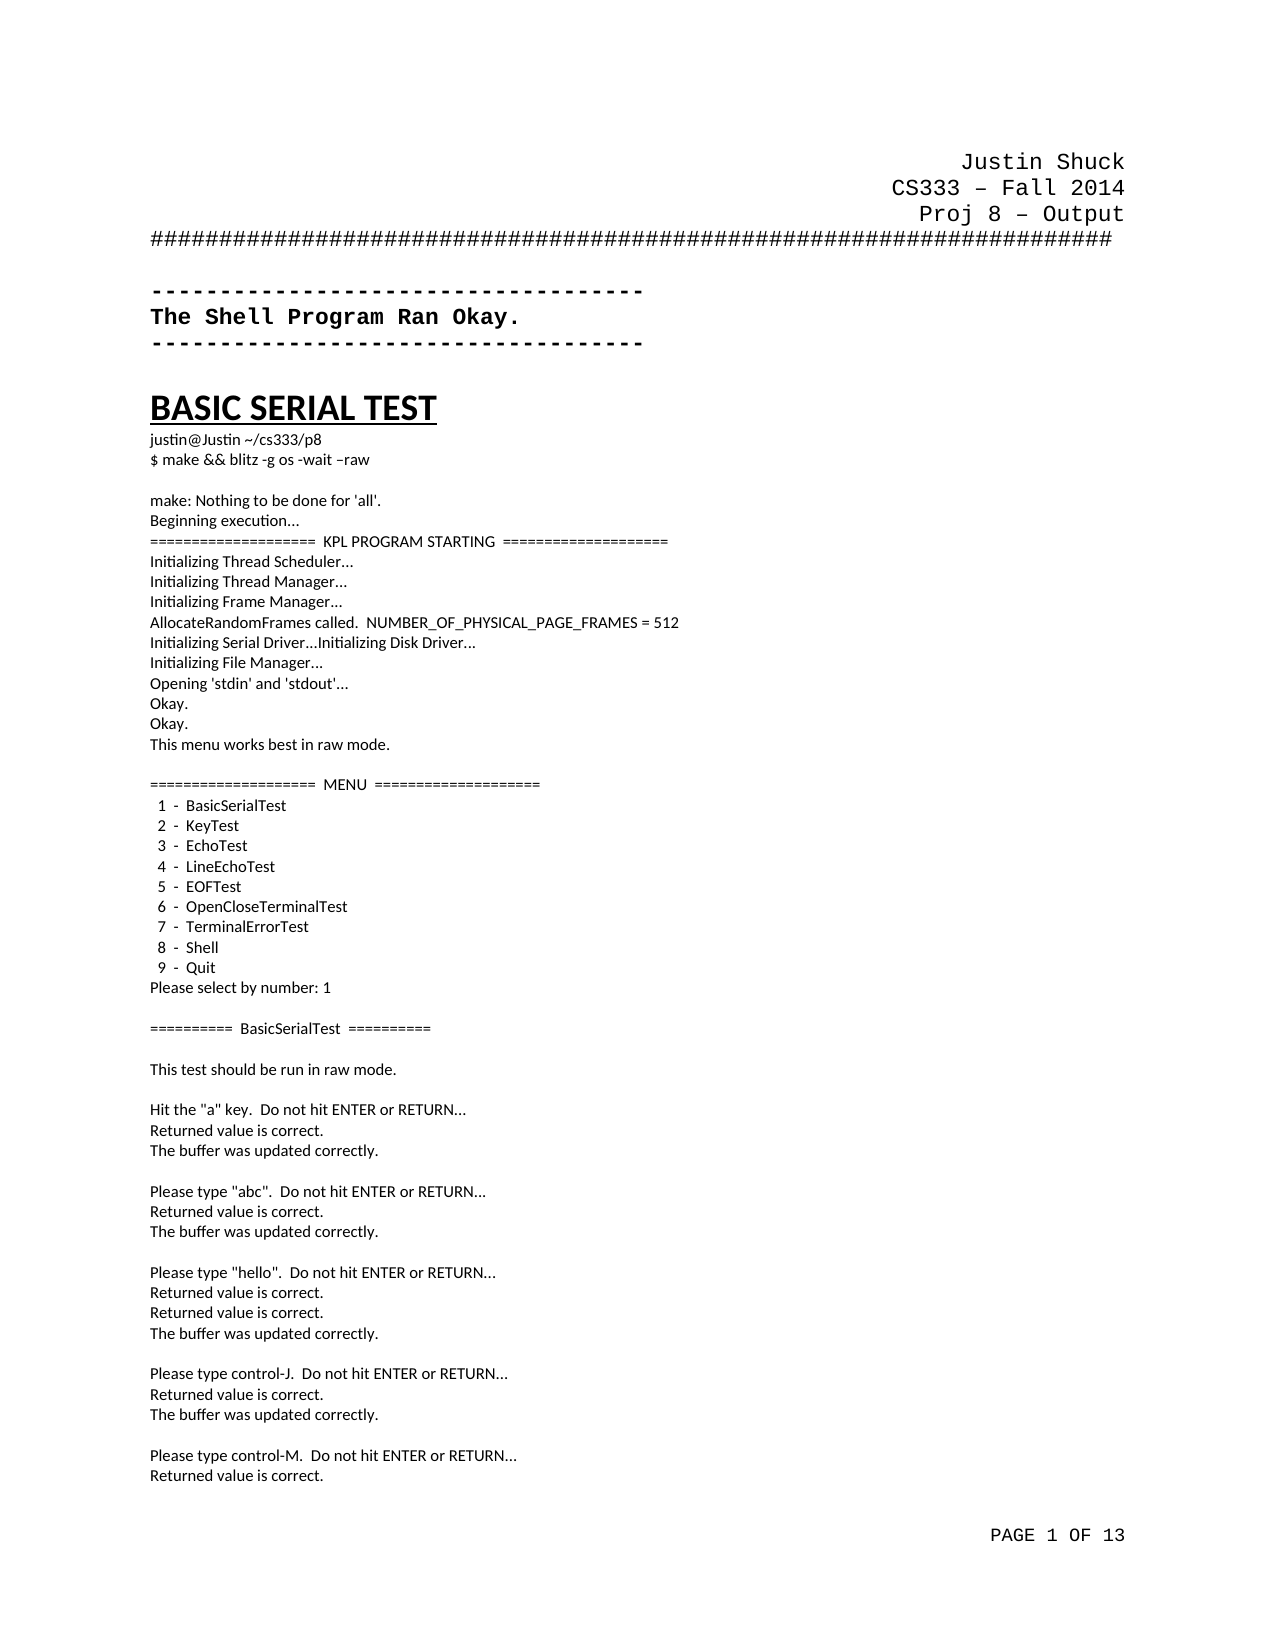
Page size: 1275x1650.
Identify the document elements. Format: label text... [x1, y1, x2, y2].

text Returned value is correct. [150, 1120, 1125, 1140]
text Please type "abc". Do not hit ENTER or RETURN... [150, 1181, 1125, 1201]
text Justin Shuck [150, 150, 1125, 176]
text justin@Justin ~/cs333/p8 [150, 429, 1125, 449]
text Please select by number: 1 [150, 978, 1125, 998]
text 7 - TerminalErrorTest [150, 917, 1125, 937]
text Proj 8 – Output [150, 202, 1125, 228]
text BASIC SERIAL TEST [150, 383, 1125, 429]
text Returned value is correct. [150, 1282, 1125, 1303]
text Okay. [150, 714, 1125, 734]
text 6 - OpenCloseTerminalTest [150, 896, 1125, 917]
text 2 - KeyTest [150, 815, 1125, 836]
text ========== BasicSerialTest ========== [150, 1018, 1125, 1039]
text Please type control-M. Do not hit ENTER or RETURN... [150, 1445, 1125, 1465]
text ###################################################################### [150, 228, 1125, 254]
text $ make && blitz -g os -wait –raw [150, 449, 1125, 470]
text This test should be run in raw mode. [150, 1059, 1125, 1079]
text Opening 'stdin' and 'stdout'... [150, 673, 1125, 693]
text Hit the "a" key. Do not hit ENTER or RETURN... [150, 1099, 1125, 1120]
text Initializing Serial Driver...Initializing Disk Driver... [150, 632, 1125, 653]
text The buffer was updated correctly. [150, 1140, 1125, 1161]
text Initializing Frame Manager... [150, 592, 1125, 612]
text Returned value is correct. [150, 1465, 1125, 1486]
text Initializing File Manager... [150, 653, 1125, 673]
text Returned value is correct. [150, 1201, 1125, 1221]
text The buffer was updated correctly. [150, 1221, 1125, 1242]
text Initializing Thread Manager... [150, 571, 1125, 592]
text Beginning execution... [150, 511, 1125, 531]
text ==================== MENU ==================== [150, 774, 1125, 795]
text 4 - LineEchoTest [150, 856, 1125, 876]
text 8 - Shell [150, 937, 1125, 957]
text The buffer was updated correctly. [150, 1404, 1125, 1424]
text Initializing Thread Scheduler... [150, 551, 1125, 571]
text 5 - EOFTest [150, 876, 1125, 896]
text 3 - EchoTest [150, 836, 1125, 856]
text Please type "hello". Do not hit ENTER or RETURN... [150, 1262, 1125, 1282]
text 1 - BasicSerialTest [150, 795, 1125, 815]
text Returned value is correct. [150, 1303, 1125, 1323]
text ------------------------------------ [150, 332, 1125, 357]
text AllocateRandomFrames called. NUMBER_OF_PHYSICAL_PAGE_FRAMES = 512 [150, 612, 1125, 632]
text ------------------------------------ [150, 280, 1125, 306]
text Please type control-J. Do not hit ENTER or RETURN... [150, 1364, 1125, 1384]
text This menu works best in raw mode. [150, 734, 1125, 754]
text CS333 – Fall 2014 [150, 176, 1125, 202]
text make: Nothing to be done for 'all'. [150, 490, 1125, 511]
text Returned value is correct. [150, 1384, 1125, 1404]
text Okay. [150, 693, 1125, 714]
text The buffer was updated correctly. [150, 1323, 1125, 1343]
text The Shell Program Ran Okay. [150, 306, 1125, 332]
text ==================== KPL PROGRAM STARTING ==================== [150, 531, 1125, 551]
text 9 - Quit [150, 957, 1125, 978]
